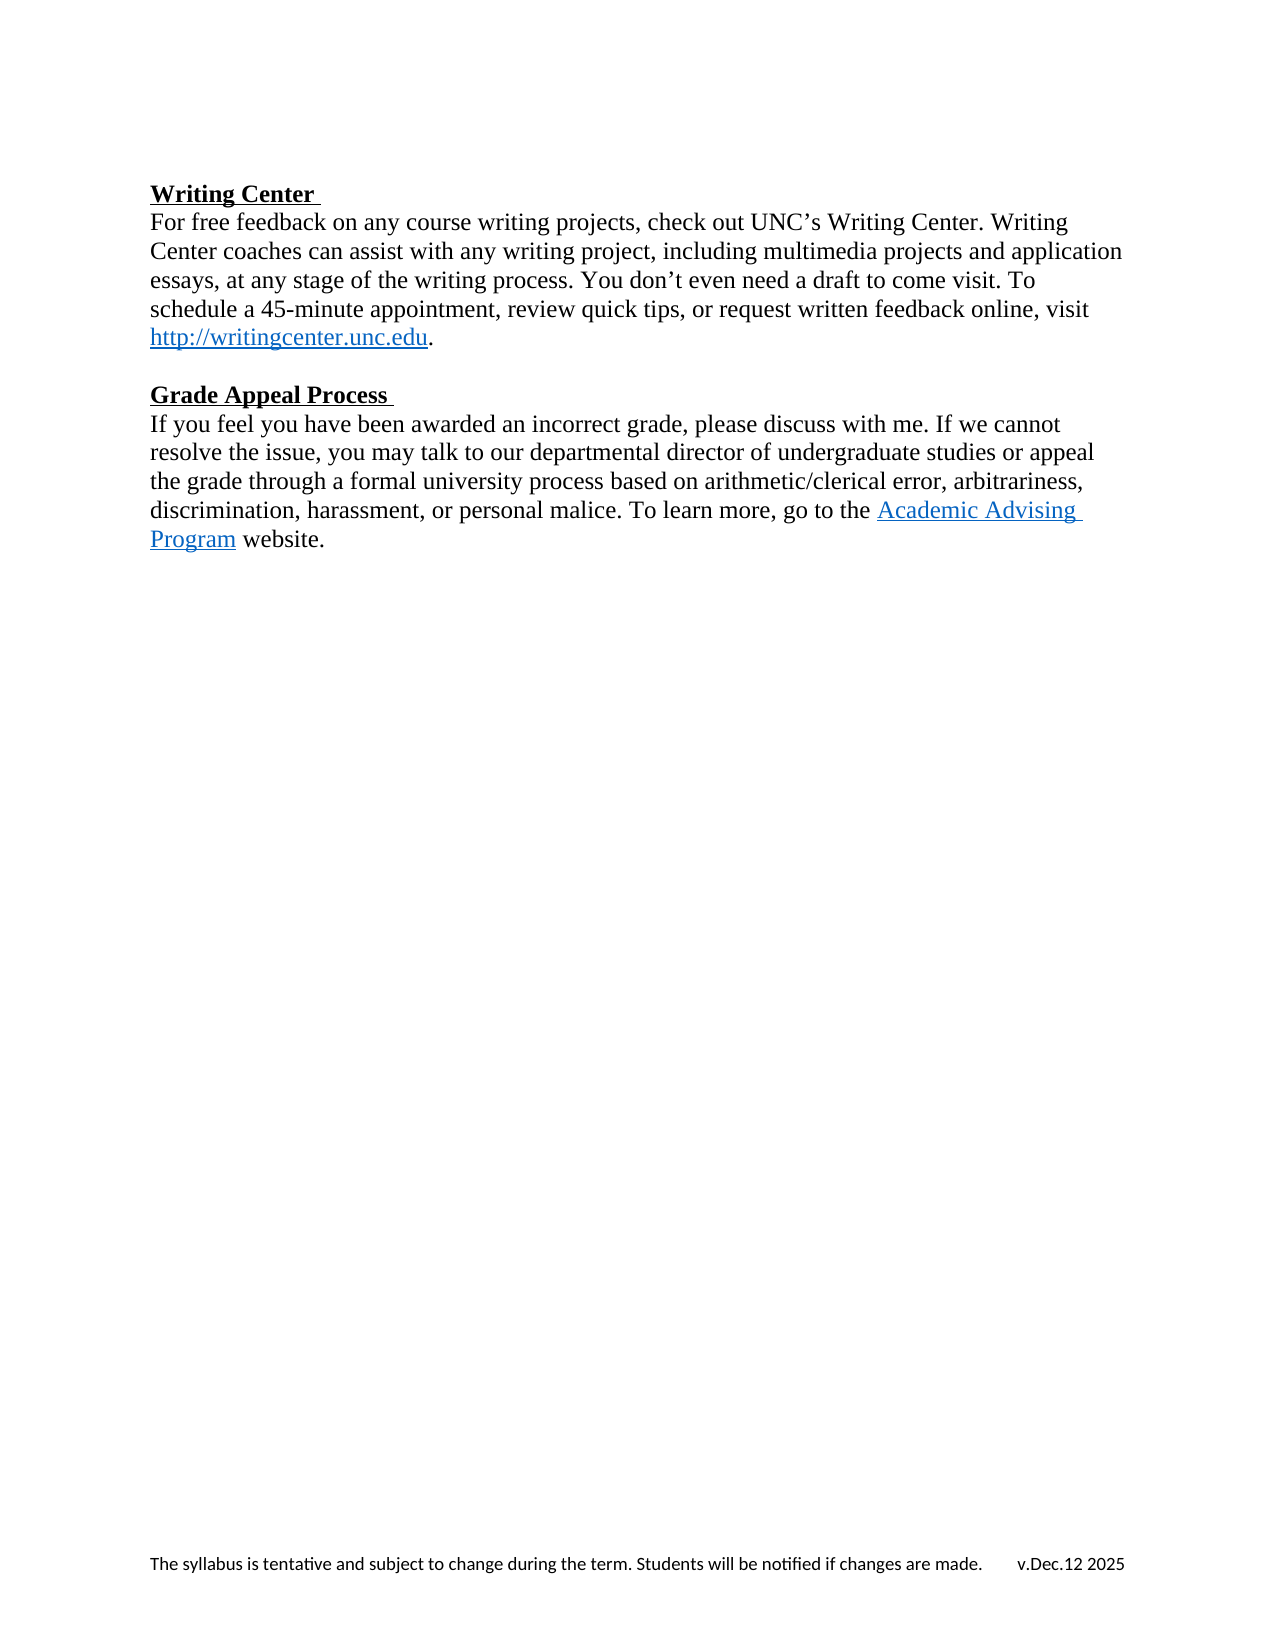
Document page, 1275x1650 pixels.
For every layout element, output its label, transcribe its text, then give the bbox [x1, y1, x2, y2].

text For free feedback on any course writing projects, check out UNC’s Writing Center. Writing Center coaches can assist with any writing project, including multimedia projects and application essays, at any stage of the writing process. You don’t even need a draft to come visit. To schedule a 45-minute appointment, review quick tips, or request written feedback online, visit http://writingcenter.unc.edu. [150, 207, 1125, 351]
text Writing Center [150, 179, 1125, 207]
text If you feel you have been awarded an incorrect grade, please discuss with me. If we cannot resolve the issue, you may talk to our departmental director of undergraduate studies or appeal the grade through a formal university process based on arithmetic/clerical error, arbitrariness, discrimination, harassment, or personal malice. To learn more, go to the Academic Advising Program website. [150, 409, 1125, 552]
text Grade Appeal Process [150, 380, 1125, 409]
